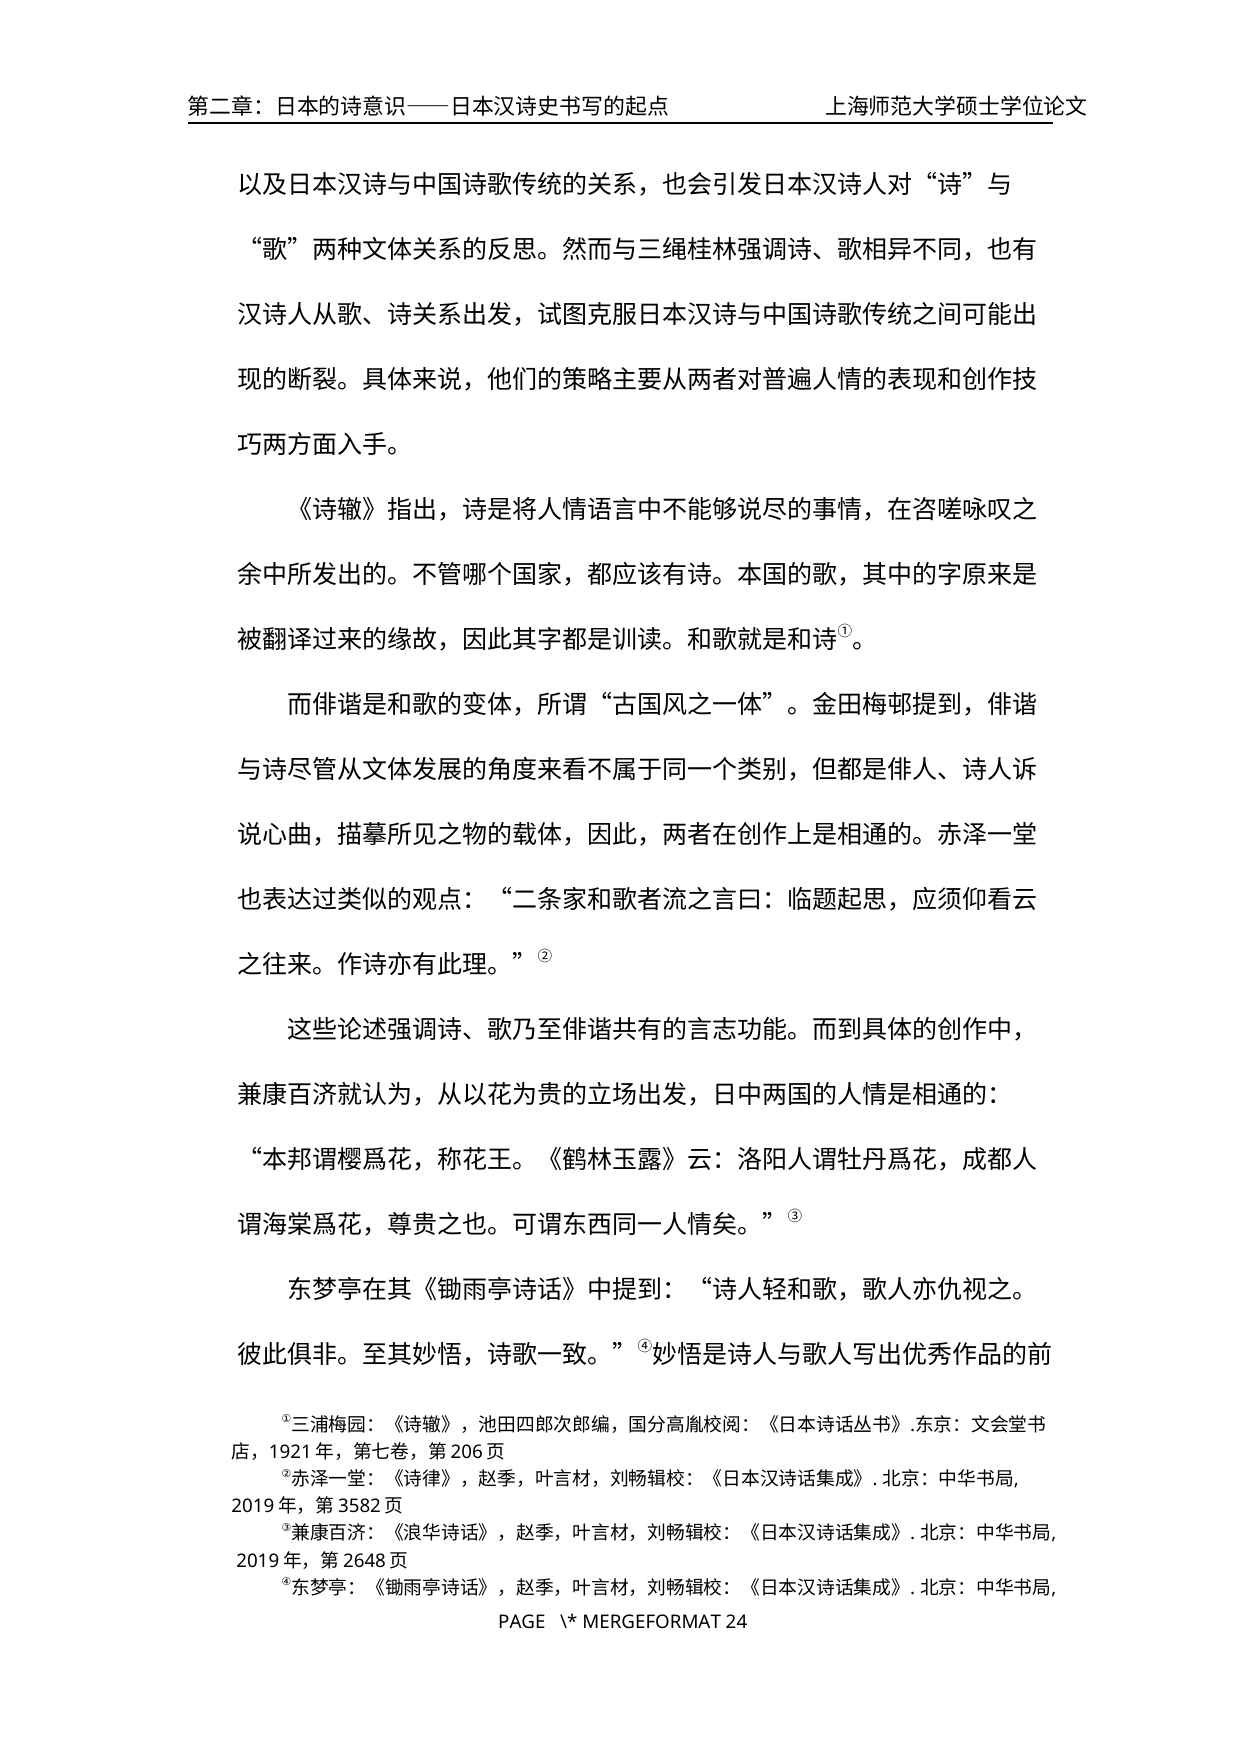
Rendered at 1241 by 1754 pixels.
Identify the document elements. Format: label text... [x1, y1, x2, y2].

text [237, 150, 1053, 475]
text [237, 1255, 1053, 1385]
text 这些论述强调诗、歌乃至俳谐共有的言志功能。而到具体的创作中，兼康百济就认为，从以花为贵的立场出发，日中两国的人情是相通的：“本邦谓樱爲花，称花王。《鹤林玉露》云：洛阳人谓牡丹爲花，成都人谓海棠爲花，尊贵之也。可谓东西同一人情矣。” [237, 995, 1053, 1255]
text 而俳谐是和歌的变体，所谓“古国风之一体”。金田梅邨提到，俳谐与诗尽管从文体发展的角度来看不属于同一个类别，但都是俳人、诗人诉说心曲，描摹所见之物的载体，因此，两者在创作上是相通的。赤泽一堂也表达过类似的观点：“二条家和歌者流之言曰：临题起思，应须仰看云之往来。作诗亦有此理。” [237, 670, 1053, 995]
text 《诗辙》指出，诗是将人情语言中不能够说尽的事情，在咨嗟咏叹之余中所发出的。不管哪个国家，都应该有诗。本国的歌，其中的字原来是被翻译过来的缘故，因此其字都是训读。和歌就是和诗。 [237, 475, 1053, 670]
